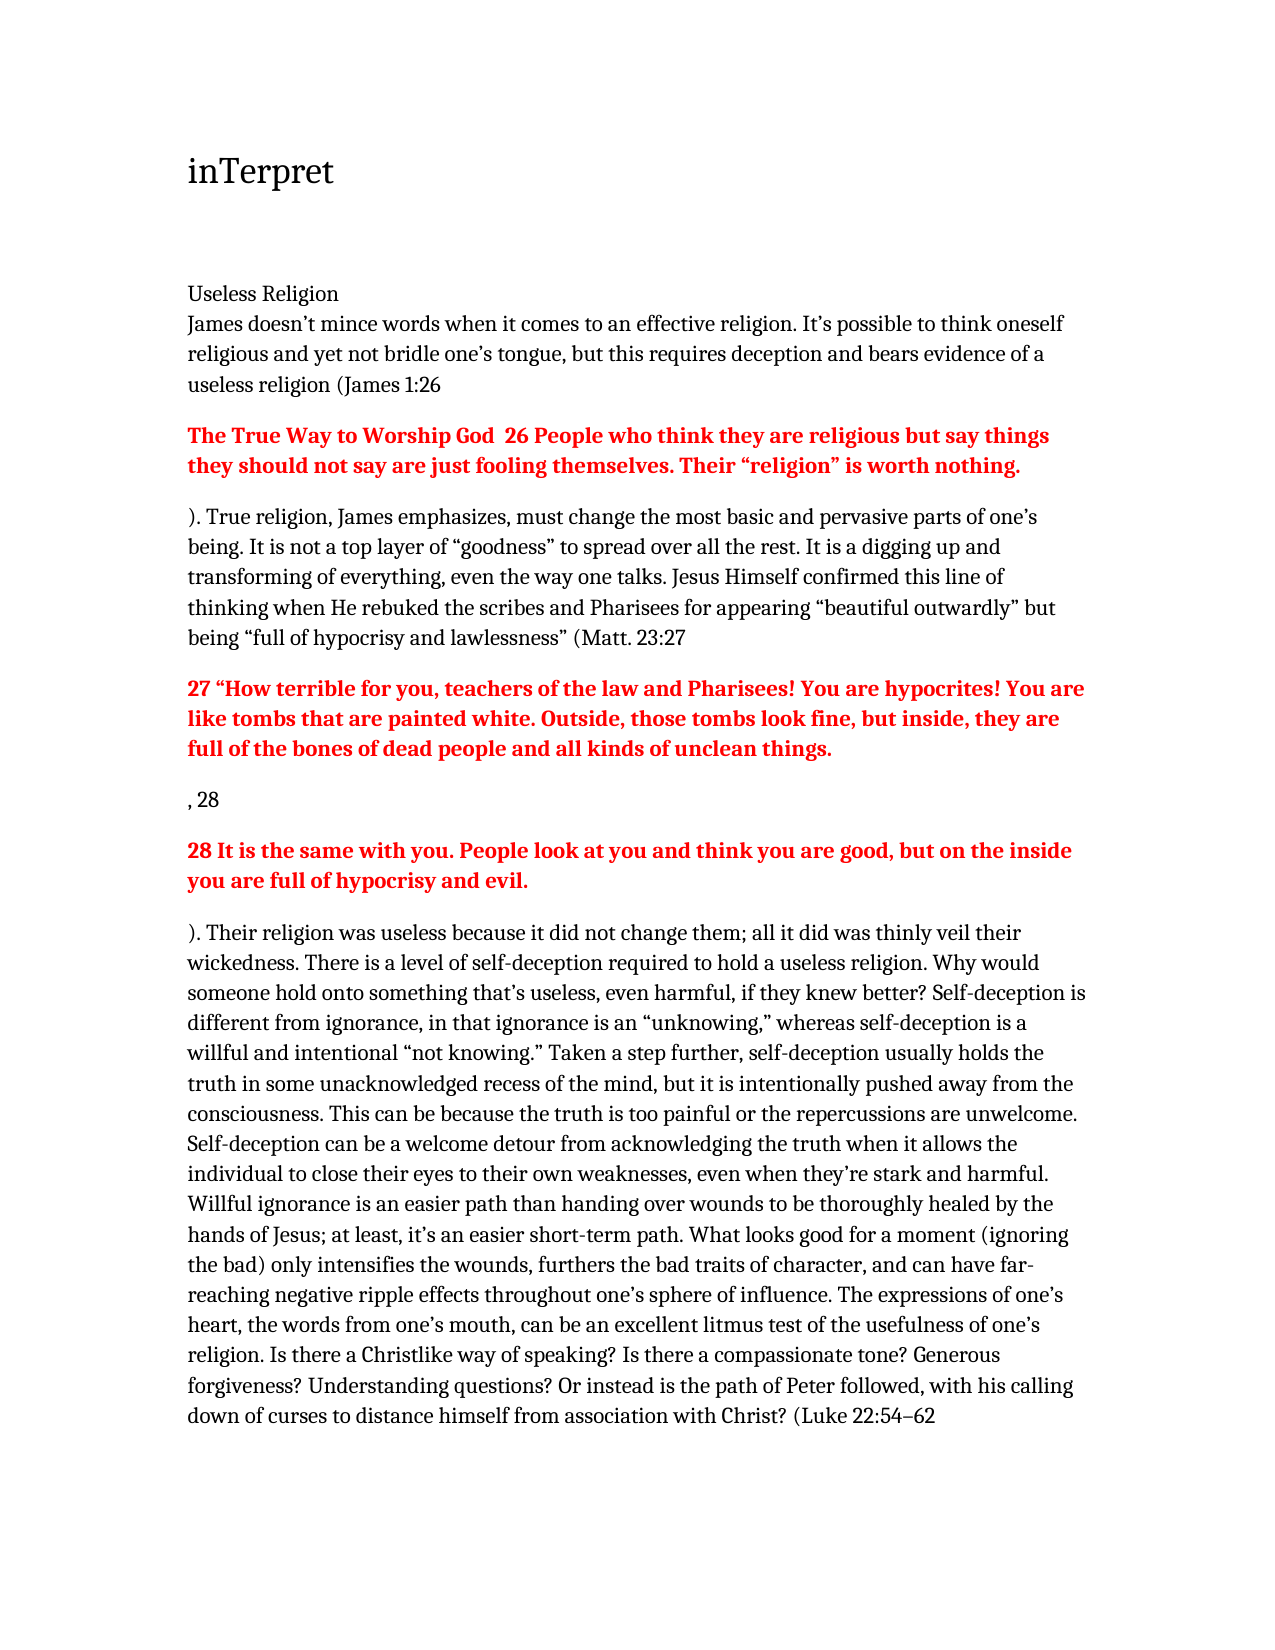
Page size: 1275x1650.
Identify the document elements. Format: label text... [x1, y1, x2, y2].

text ). True religion, James emphasizes, must change the most basic and pervasive parts of one’s being. It is not a top layer of “goodness” to spread over all the rest. It is a digging up and transforming of everything, even the way one talks. Jesus Himself confirmed this line of thinking when He rebuked the scribes and Pharisees for appearing “beautiful outwardly” but being “full of hypocrisy and lawlessness” (Matt. 23:27 [187, 504, 1087, 651]
text , 28 [187, 787, 1087, 813]
text ). Their religion was useless because it did not change them; all it did was thinly veil their wickedness. There is a level of self-deception required to hold a useless religion. Why would someone hold onto something that’s useless, even harmful, if they knew better? Self-deception is different from ignorance, in that ignorance is an “unknowing,” whereas self-deception is a willful and intentional “not knowing.” Taken a step further, self-deception usually holds the truth in some unacknowledged recess of the mind, but it is intentionally pushed away from the consciousness. This can be because the truth is too painful or the repercussions are unwelcome. Self-deception can be a welcome detour from acknowledging the truth when it allows the individual to close their eyes to their own weaknesses, even when they’re stark and harmful. Willful ignorance is an easier path than handing over wounds to be thoroughly healed by the hands of Jesus; at least, it’s an easier short-term path. What looks good for a moment (ignoring the bad) only intensifies the wounds, furthers the bad traits of character, and can have far-reaching negative ripple effects throughout one’s sphere of influence. The expressions of one’s heart, the words from one’s mouth, can be an excellent litmus test of the usefulness of one’s religion. Is there a Christlike way of speaking? Is there a compassionate tone? Generous forgiveness? Understanding questions? Or instead is the path of Peter followed, with his calling down of curses to distance himself from association with Christ? (Luke 22:54–62 [187, 919, 1087, 1429]
text inTerpret [187, 150, 1087, 193]
text Useless Religion James doesn’t mince words when it comes to an effective religion. It’s possible to think oneself religious and yet not bridle one’s tongue, but this requires deception and bears evidence of a useless religion (James 1:26 [187, 220, 1087, 398]
text 27 “How terrible for you, teachers of the law and Pharisees! You are hypocrites! You are like tombs that are painted white. Outside, those tombs look fine, but inside, they are full of the bones of dead people and all kinds of unclean things. [187, 676, 1087, 762]
text The True Way to Worship God 26 People who think they are religious but say things they should not say are just fooling themselves. Their “religion” is worth nothing. [187, 422, 1087, 479]
text 28 It is the same with you. People look at you and think you are good, but on the inside you are full of hypocrisy and evil. [187, 838, 1087, 895]
